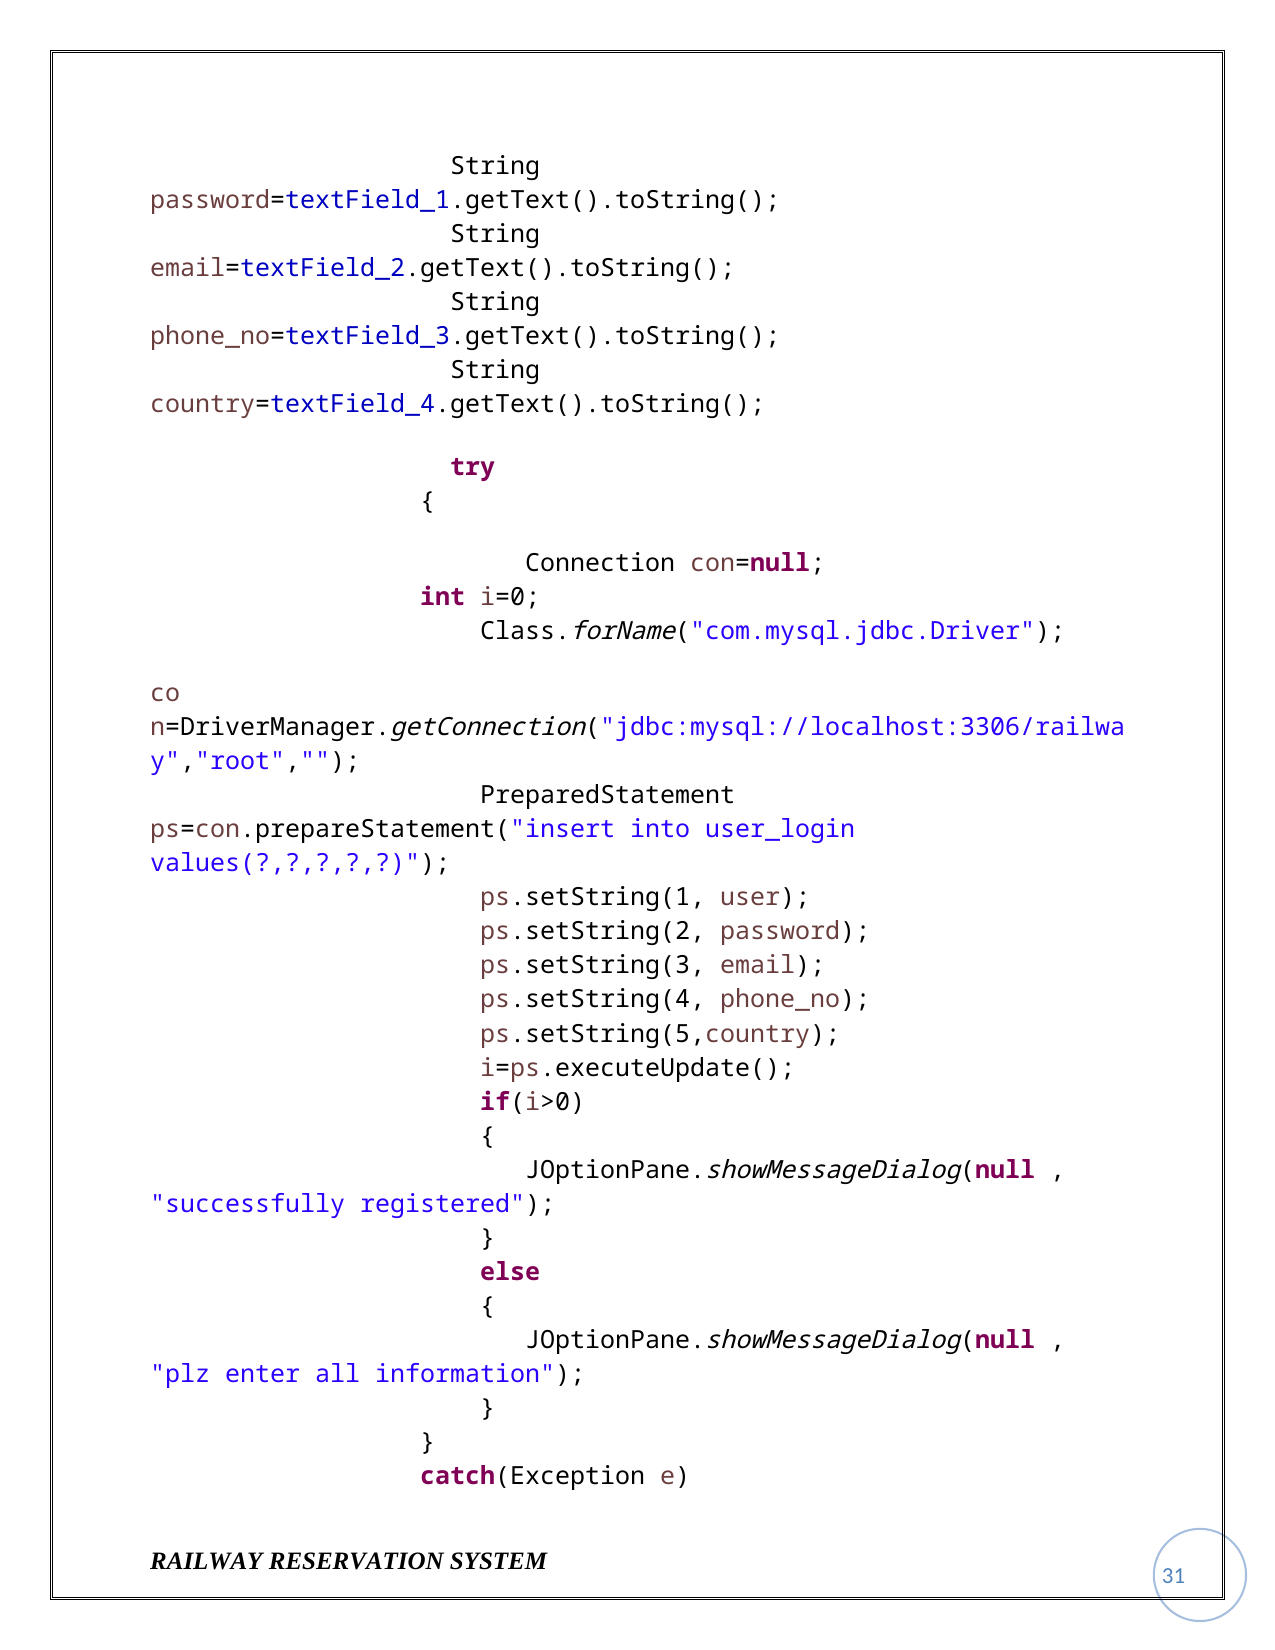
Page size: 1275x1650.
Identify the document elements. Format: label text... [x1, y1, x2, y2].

text Class.forName("com.mysql.jdbc.Driver"); [150, 612, 1125, 647]
text JOptionPane.showMessageDialog(null , "plz enter all information"); [150, 1322, 1125, 1390]
text ps.setString(3, email); [150, 947, 1125, 981]
text String email=textField_2.getText().toString(); [150, 216, 1125, 284]
text if(i>0) [150, 1083, 1125, 1117]
text } [150, 1390, 1125, 1424]
text ps.setString(5,country); [150, 1015, 1125, 1049]
text } [150, 1424, 1125, 1458]
text con=DriverManager.getConnection("jdbc:mysql://localhost:3306/railway","root",""); [150, 647, 1125, 777]
text JOptionPane.showMessageDialog(null , "successfully registered"); [150, 1151, 1125, 1219]
text Connection con=null; [150, 544, 1125, 578]
text PreparedStatement ps=con.prepareStatement("insert into user_login values(?,?,?,?,?)"); [150, 777, 1125, 879]
text { [150, 1288, 1125, 1322]
text String phone_no=textField_3.getText().toString(); [150, 284, 1125, 352]
text ps.setString(1, user); [150, 879, 1125, 913]
text ps.setString(2, password); [150, 913, 1125, 947]
text { [150, 1117, 1125, 1151]
text else [150, 1254, 1125, 1288]
text String password=textField_1.getText().toString(); [150, 148, 1125, 216]
text int i=0; [150, 578, 1125, 612]
text catch(Exception e) [150, 1458, 1125, 1492]
text } [150, 1219, 1125, 1254]
text try [150, 448, 1125, 482]
text ps.setString(4, phone_no); [150, 981, 1125, 1015]
text i=ps.executeUpdate(); [150, 1049, 1125, 1083]
text { [150, 482, 1125, 516]
text String country=textField_4.getText().toString(); [150, 352, 1125, 420]
